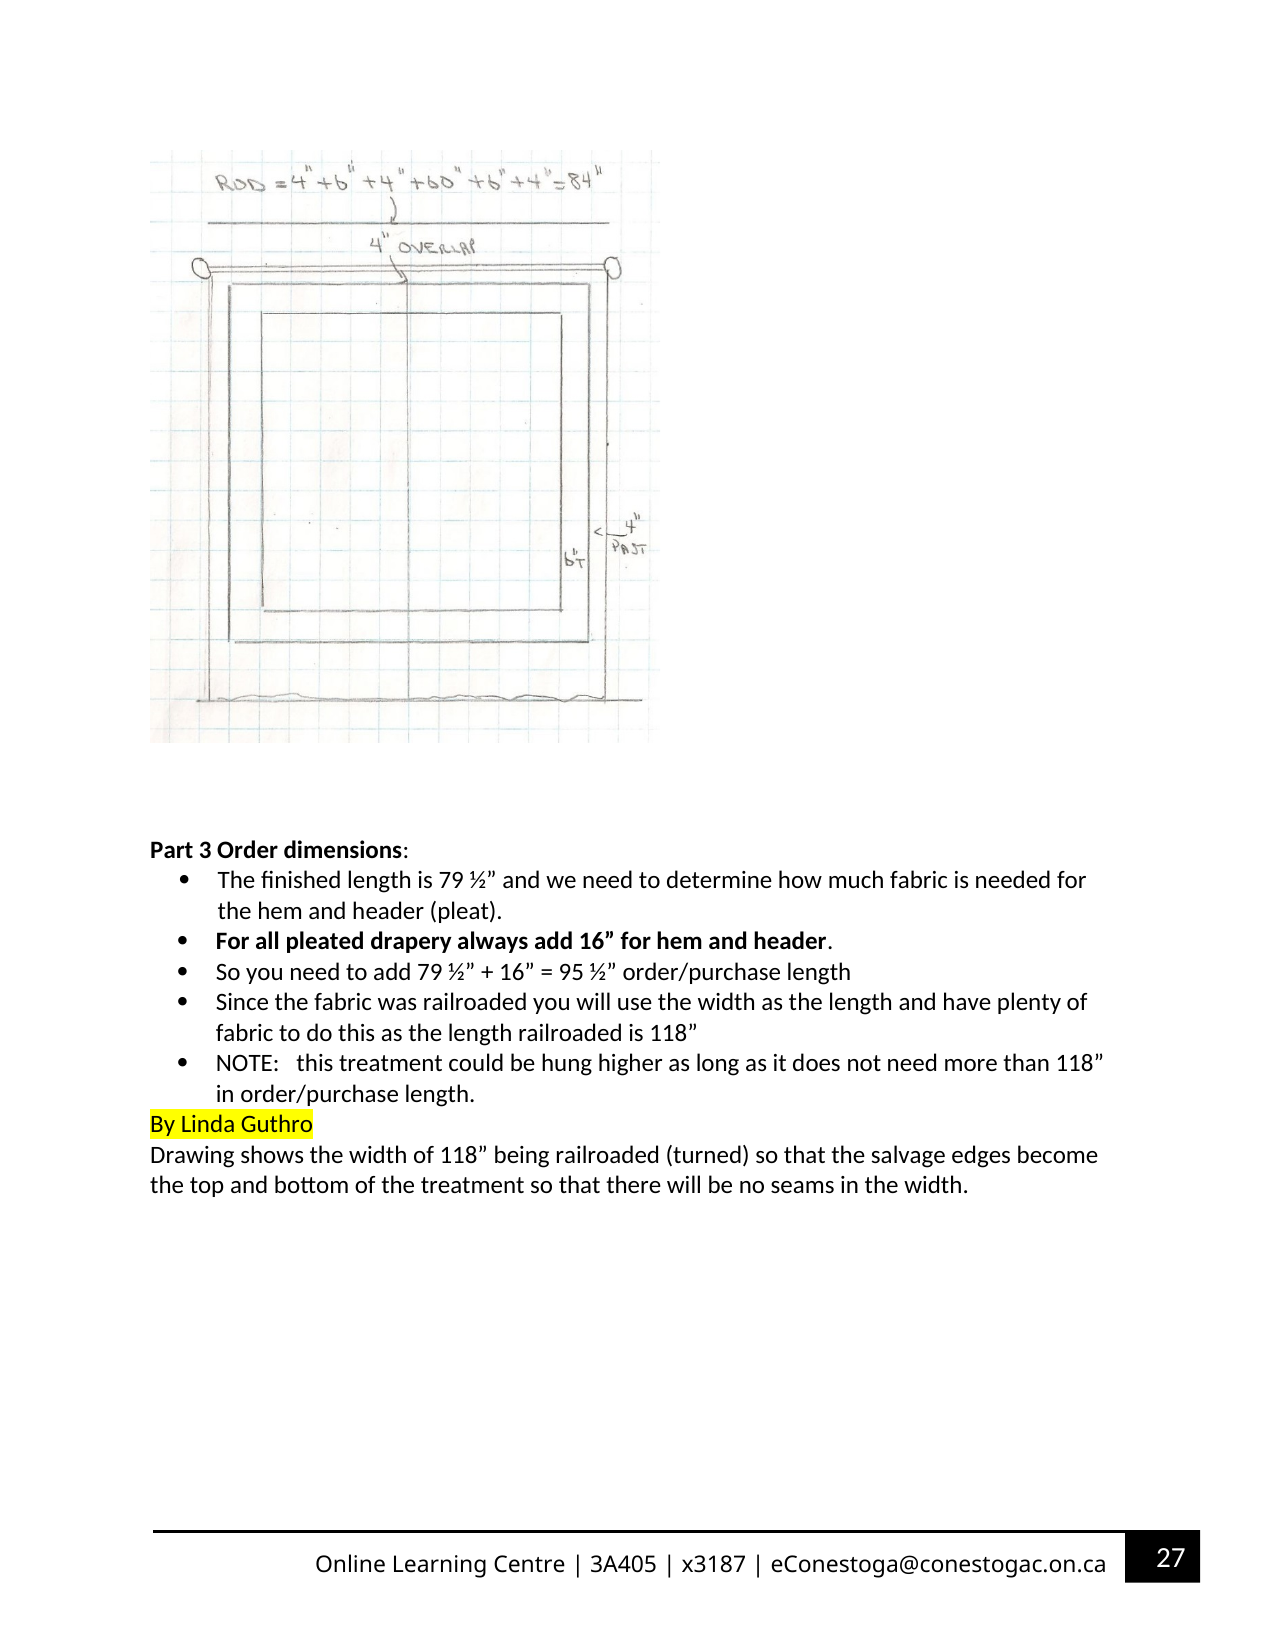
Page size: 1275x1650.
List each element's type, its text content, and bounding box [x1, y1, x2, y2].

text Part 3 Order dimensions: [150, 834, 1125, 864]
list For all pleated drapery always add 16” for hem and header. [178, 925, 1125, 956]
list NOTE: this treatment could be hung higher as long as it does not need more than 118” in order/purchase length. [178, 1047, 1125, 1108]
list The finished length is 79 ½” and we need to determine how much fabric is needed for the hem and header (pleat). [180, 864, 1125, 925]
list So you need to add 79 ½” + 16” = 95 ½” order/purchase length [178, 956, 1125, 986]
list Since the fabric was railroaded you will use the width as the length and have plenty of fabric to do this as the length railroaded is 118” [178, 986, 1125, 1047]
picture [150, 150, 661, 743]
text By Linda Guthro [150, 1108, 1125, 1139]
text Drawing shows the width of 118” being railroaded (turned) so that the salvage edges become the top and bottom of the treatment so that there will be no seams in the width. [150, 1139, 1125, 1200]
